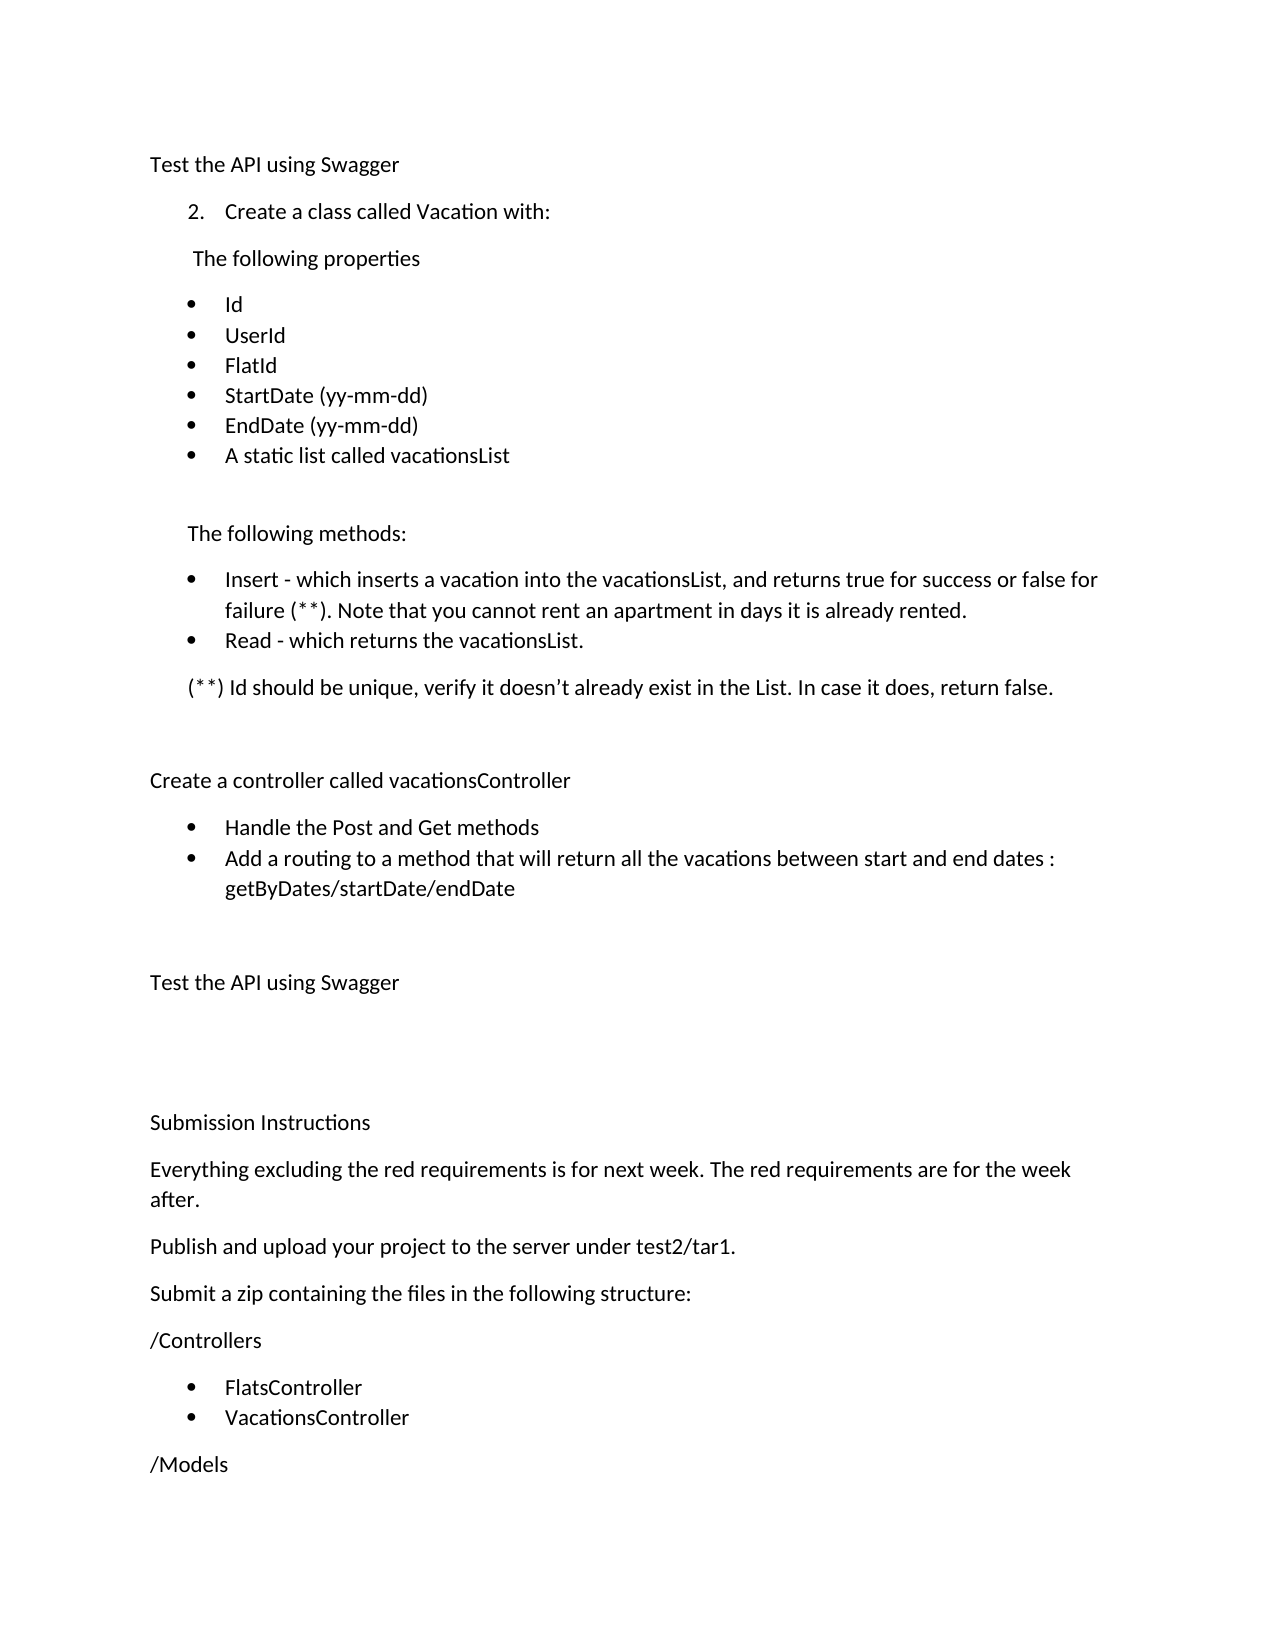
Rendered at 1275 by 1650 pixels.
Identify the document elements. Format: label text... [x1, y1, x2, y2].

text The following properties [150, 244, 1125, 272]
text The following methods: [150, 519, 1125, 547]
list FlatsController [187, 1373, 1125, 1401]
list Add a routing to a method that will return all the vacations between start and end dates : getByDates/startDate/endDate [187, 844, 1125, 902]
list StartDate (yy-mm-dd) [187, 381, 1125, 409]
text Test the API using Swagger [150, 968, 1125, 996]
list VacationsController [187, 1403, 1125, 1431]
text /Controllers [150, 1326, 1125, 1354]
list Insert - which inserts a vacation into the vacationsList, and returns true for success or false for failure (**). Note that you cannot rent an apartment in days it is already rented. [187, 566, 1125, 624]
text Create a controller called vacationsController [150, 767, 1125, 795]
text (**) Id should be unique, verify it doesn’t already exist in the List. In case it does, return false. [187, 673, 1125, 701]
text Submit a zip containing the files in the following structure: [150, 1279, 1125, 1307]
list Handle the Post and Get methods [187, 813, 1125, 842]
list A static list called vacationsList [187, 442, 1125, 470]
list FlatId [187, 351, 1125, 379]
list Read - which returns the vacationsList. [187, 626, 1125, 654]
text /Models [150, 1450, 1125, 1478]
list UserId [187, 321, 1125, 349]
list EndDate (yy-mm-dd) [187, 411, 1125, 439]
text Submission Instructions [150, 1108, 1125, 1136]
text Test the API using Swagger [150, 150, 1125, 178]
list Create a class called Vacation with: [187, 197, 1125, 225]
list Id [187, 291, 1125, 319]
text Everything excluding the red requirements is for next week. The red requirements are for the week after. [150, 1155, 1125, 1213]
text Publish and upload your project to the server under test2/tar1. [150, 1232, 1125, 1260]
